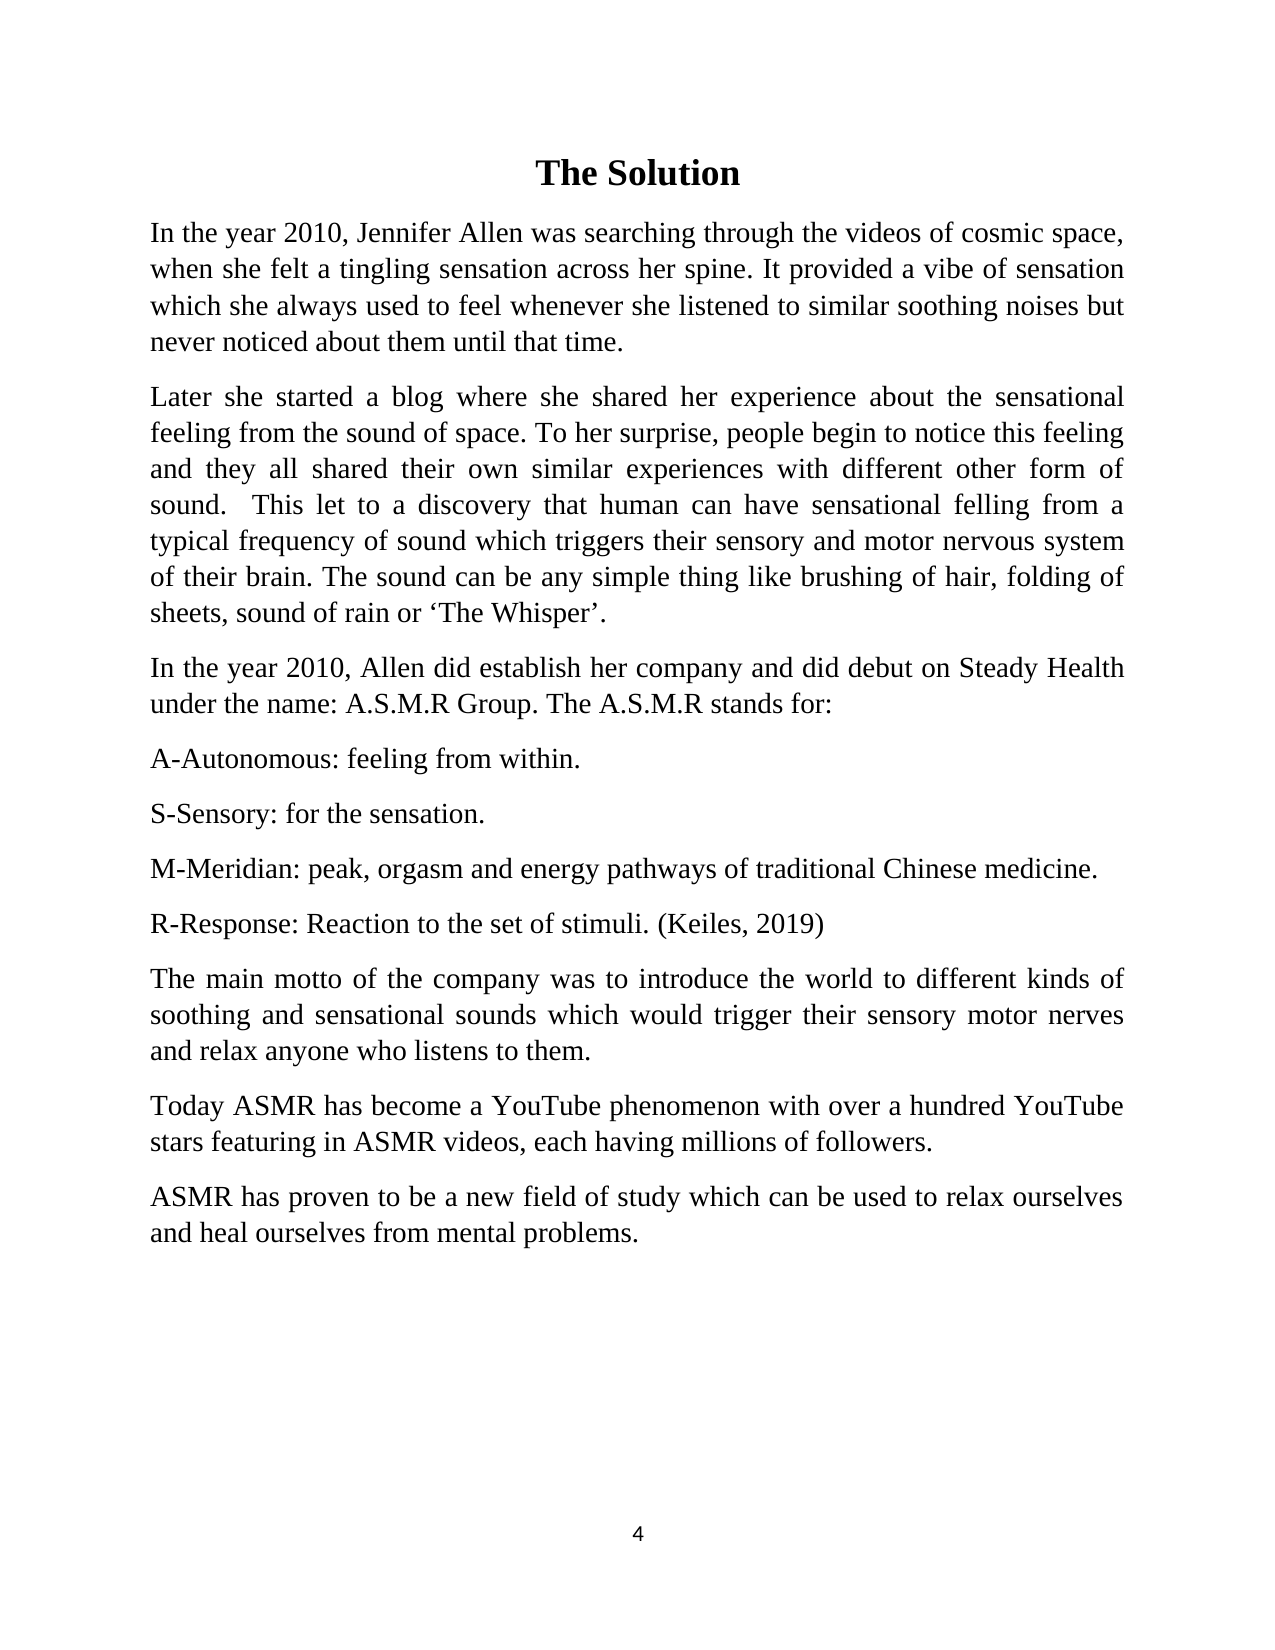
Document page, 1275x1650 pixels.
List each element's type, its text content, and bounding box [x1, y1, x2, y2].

text The Solution [150, 150, 1126, 193]
text A-Autonomous: feeling from within. [150, 741, 1126, 775]
text Today ASMR has become a YouTube phenomenon with over a hundred YouTube stars featuring in ASMR videos, each having millions of followers. [150, 1088, 1126, 1158]
text In the year 2010, Allen did establish her company and did debut on Steady Health under the name: A.S.M.R Group. The A.S.M.R stands for: [150, 650, 1126, 720]
text Later she started a blog where she shared her experience about the sensational feeling from the sound of space. To her surprise, people begin to notice this feeling and they all shared their own similar experiences with different other form of sound. This let to a discovery that human can have sensational felling from a typical frequency of sound which triggers their sensory and motor nervous system of their brain. The sound can be any simple thing like brushing of hair, folding of sheets, sound of rain or ‘The Whisper’. [150, 379, 1126, 629]
text M-Meridian: peak, orgasm and energy pathways of traditional Chinese medicine. [150, 851, 1126, 885]
text S-Sensory: for the sensation. [150, 796, 1126, 830]
text ASMR has proven to be a new field of study which can be used to relax ourselves and heal ourselves from mental problems. [150, 1179, 1126, 1249]
text In the year 2010, Jennifer Allen was searching through the videos of cosmic space, when she felt a tingling sensation across her spine. It provided a vibe of sensation which she always used to feel whenever she listened to similar soothing noises but never noticed about them until that time. [150, 215, 1126, 357]
text The main motto of the company was to introduce the world to different kinds of soothing and sensational sounds which would trigger their sensory motor nerves and relax anyone who listens to them. [150, 961, 1126, 1067]
text R-Response: Reaction to the set of stimuli. [150, 906, 1126, 940]
